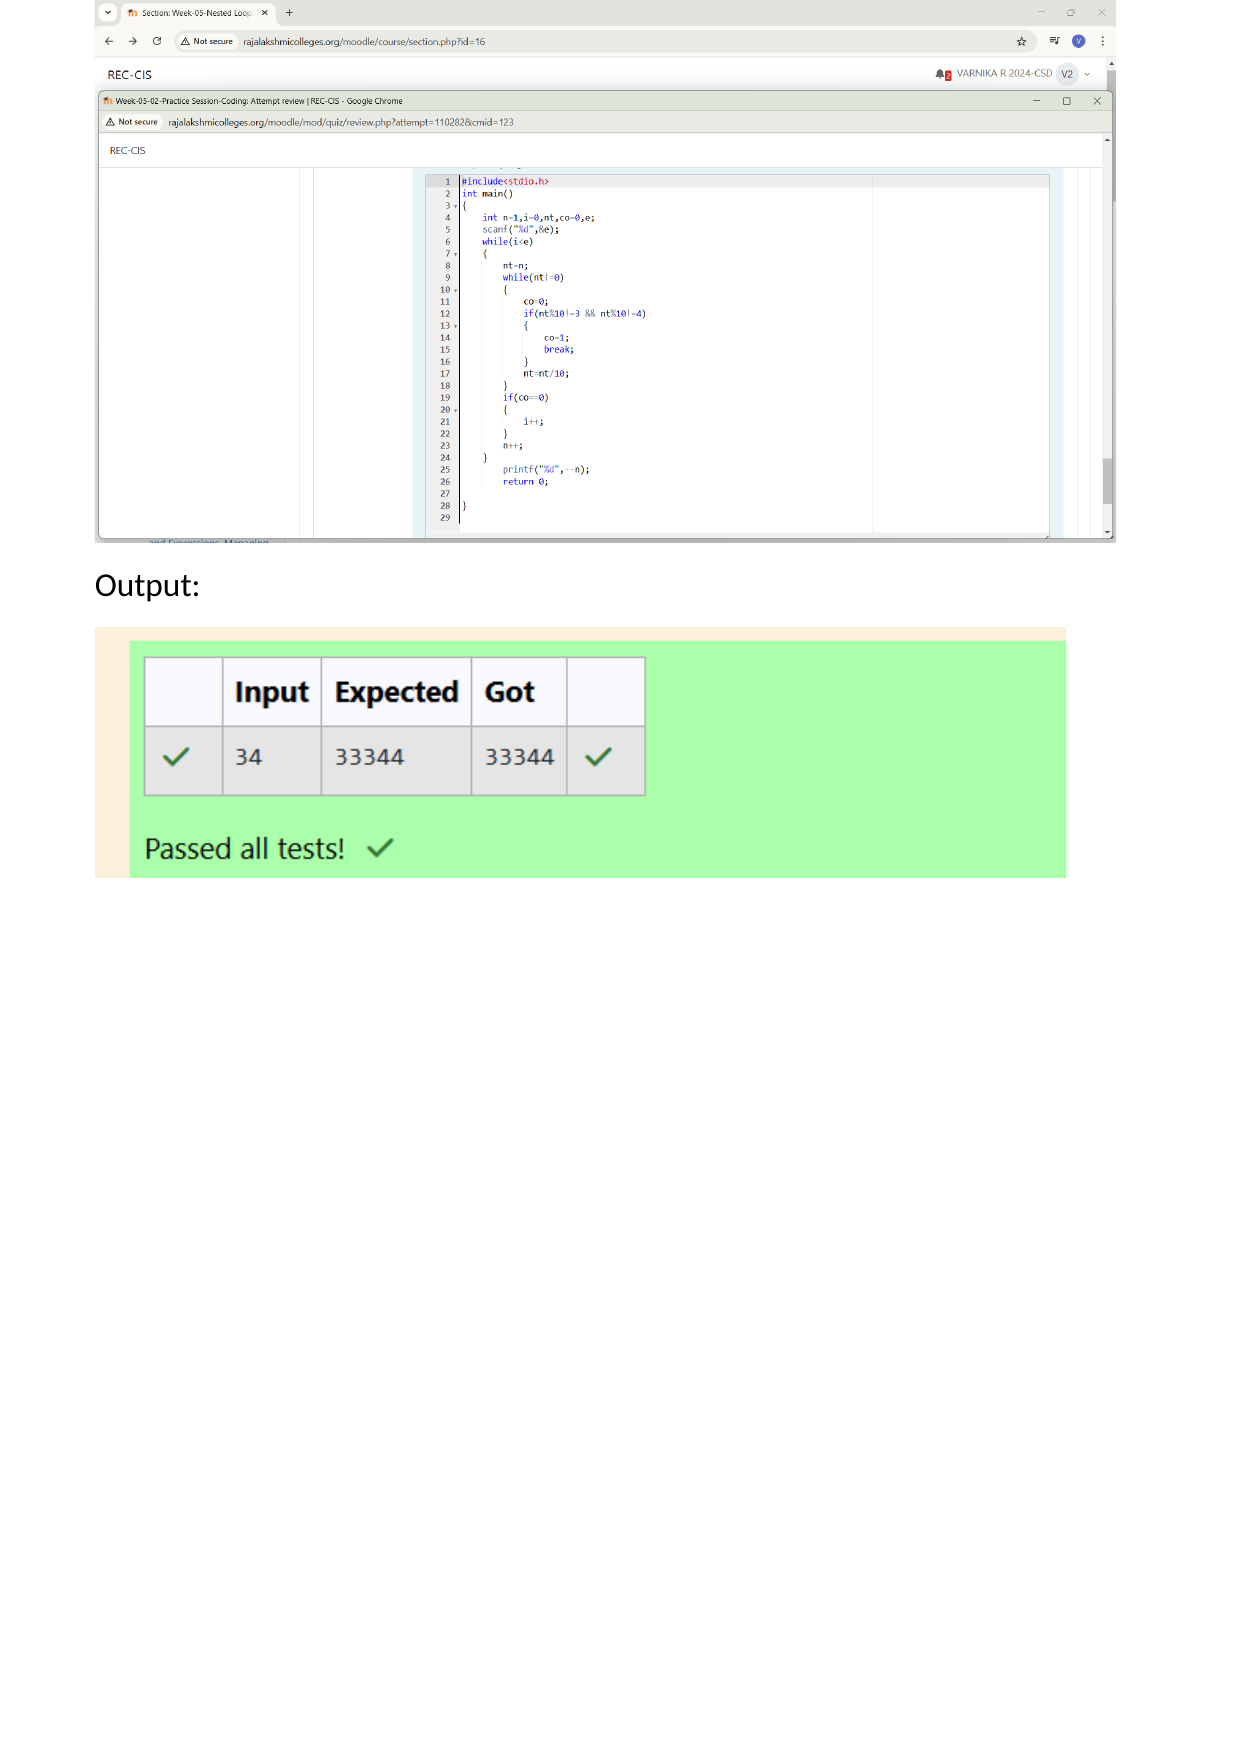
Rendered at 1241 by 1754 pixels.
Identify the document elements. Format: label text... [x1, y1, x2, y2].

text Output: [94, 564, 1116, 604]
picture [94, 627, 1067, 878]
picture [94, 0, 1117, 543]
